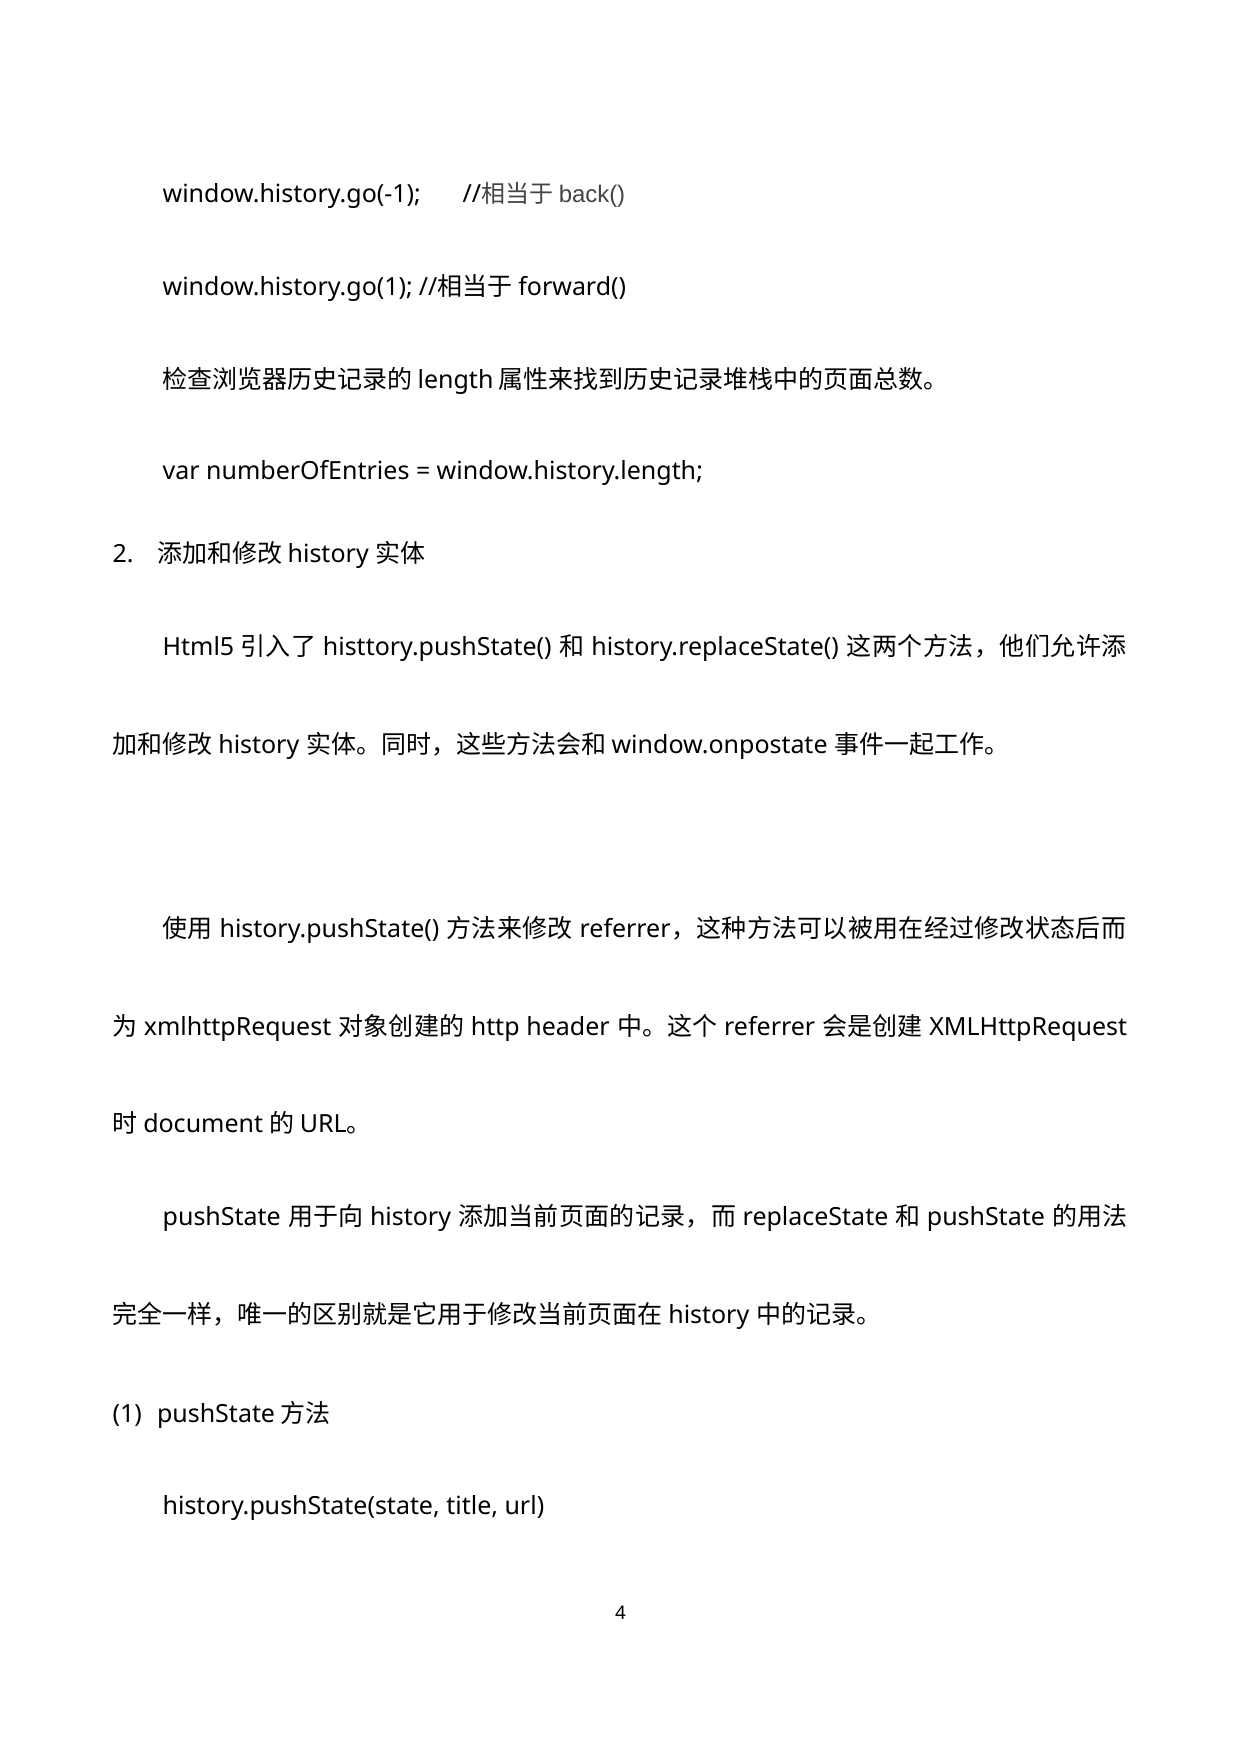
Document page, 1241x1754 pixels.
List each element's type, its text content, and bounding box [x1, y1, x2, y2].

text 检查浏览器历史记录的length属性来找到历史记录堆栈中的页面总数。 [112, 345, 1128, 410]
text history.pushState(state, title, url) [112, 1472, 1128, 1537]
text var numberOfEntries = window.history.length; [112, 438, 1128, 503]
text 添加和修改 history 实体 [112, 519, 1128, 584]
text window.history.go(-1); //相当于 back() [112, 160, 1128, 225]
text Html5引入了 histtory.pushState() 和 history.replaceState() 这两个方法，他们允许添加和修改 history 实体。同时，这些方法会和 window.onpostate 事件一起工作。 [112, 612, 1128, 775]
text pushState 用于向 history 添加当前页面的记录，而 replaceState 和 pushState 的用法完全一样，唯一的区别就是它用于修改当前页面在 history 中的记录。 [112, 1182, 1128, 1345]
text pushState方法 [112, 1379, 1128, 1444]
text 使用 history.pushState() 方法来修改 referrer，这种方法可以被用在经过修改状态后而为 xmlhttpRequest 对象创建的 http header 中。这个 referrer 会是创建 XMLHttpRequest 时 document 的URL。 [112, 894, 1128, 1154]
text window.history.go(1); //相当于 forward() [112, 252, 1128, 317]
